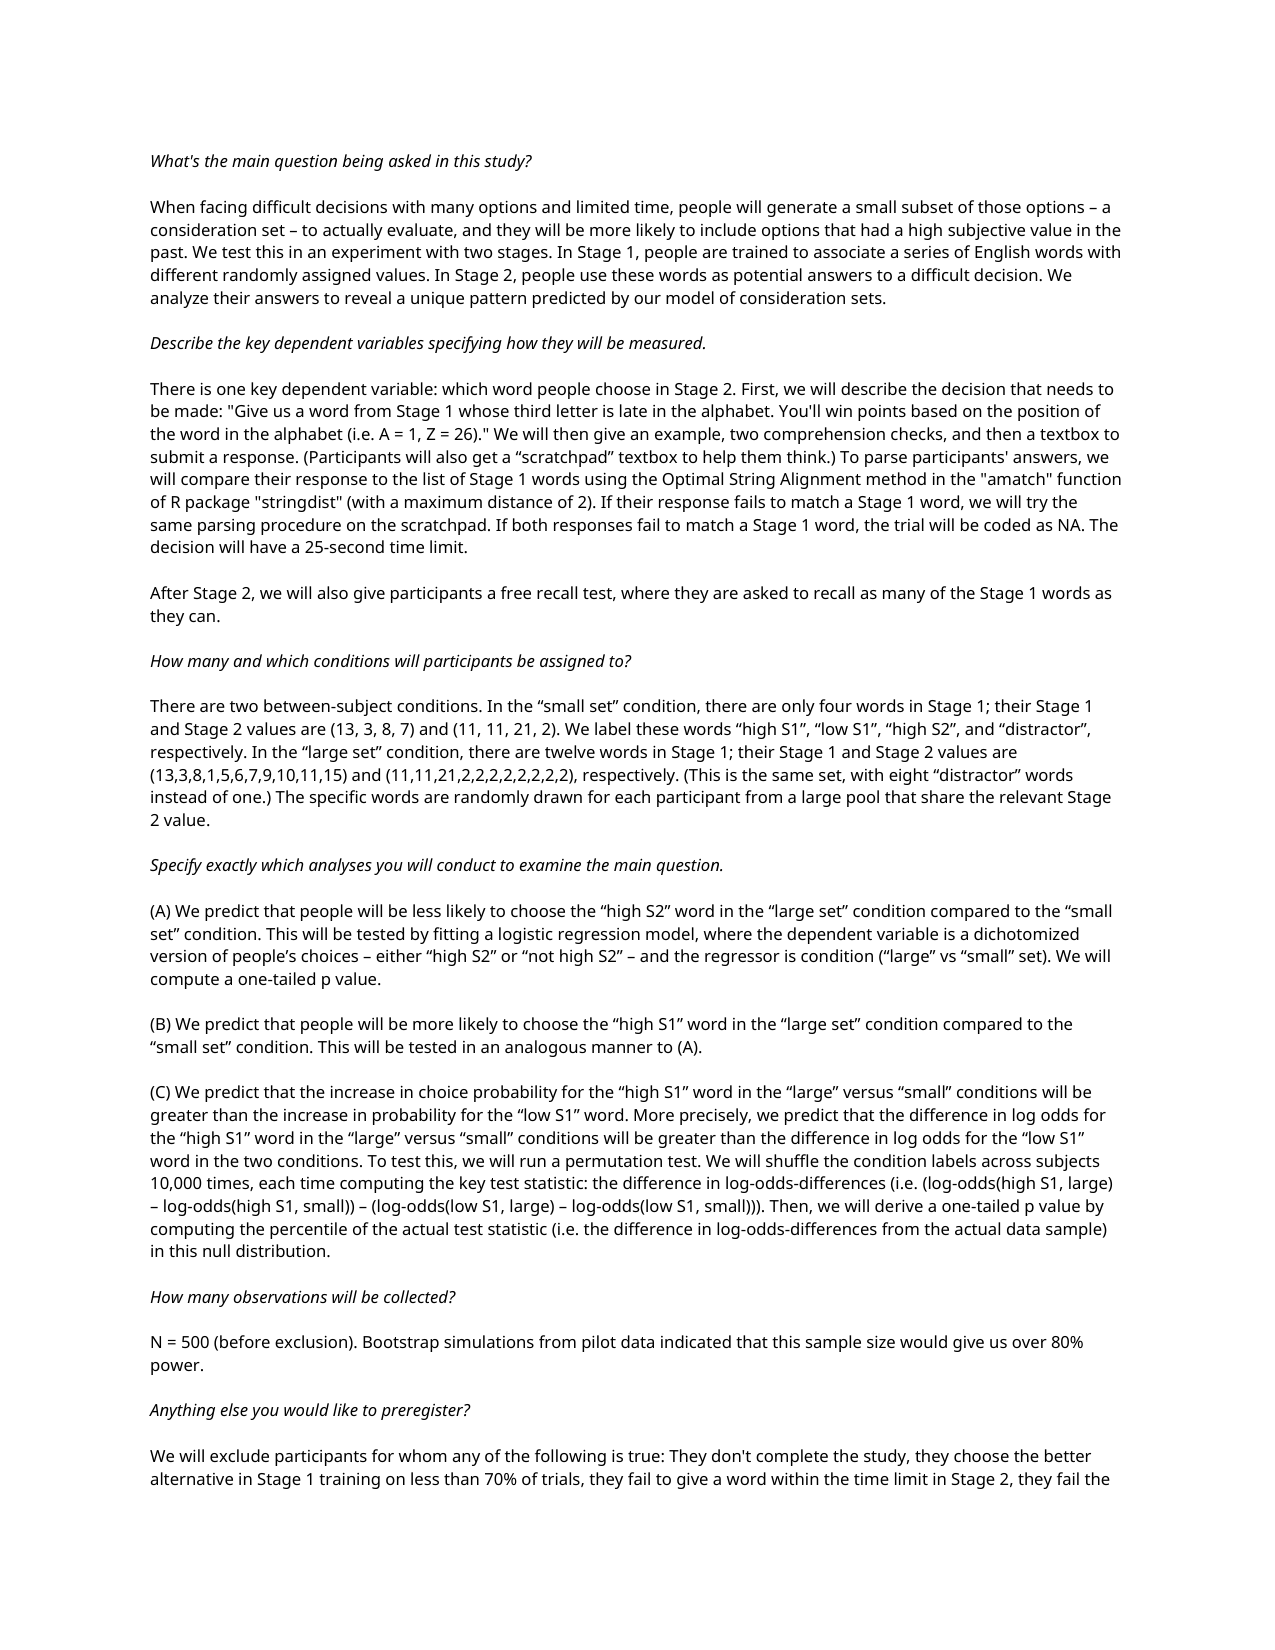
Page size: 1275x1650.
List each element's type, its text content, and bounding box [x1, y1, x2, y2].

text (B) We predict that people will be more likely to choose the “high S1” word in the “large set” condition compared to the “small set” condition. This will be tested in an analogous manner to (A). [150, 1013, 1125, 1058]
text There are two between-subject conditions. In the “small set” condition, there are only four words in Stage 1; their Stage 1 and Stage 2 values are (13, 3, 8, 7) and (11, 11, 21, 2). We label these words “high S1”, “low S1”, “high S2”, and “distractor”, respectively. In the “large set” condition, there are twelve words in Stage 1; their Stage 1 and Stage 2 values are (13,3,8,1,5,6,7,9,10,11,15) and (11,11,21,2,2,2,2,2,2,2,2), respectively. (This is the same set, with eight “distractor” words instead of one.) The specific words are randomly drawn for each participant from a large pool that share the relevant Stage 2 value. [150, 695, 1125, 831]
text N = 500 (before exclusion). Bootstrap simulations from pilot data indicated that this sample size would give us over 80% power. [150, 1331, 1125, 1376]
text Specify exactly which analyses you will conduct to examine the main question. [150, 854, 1125, 877]
text How many and which conditions will participants be assigned to? [150, 649, 1125, 672]
text There is one key dependent variable: which word people choose in Stage 2. First, we will describe the decision that needs to be made: "Give us a word from Stage 1 whose third letter is late in the alphabet. You'll win points based on the position of the word in the alphabet (i.e. A = 1, Z = 26)." We will then give an example, two comprehension checks, and then a textbox to submit a response. (Participants will also get a “scratchpad” textbox to help them think.) To parse participants' answers, we will compare their response to the list of Stage 1 words using the Optimal String Alignment method in the "amatch" function of R package "stringdist" (with a maximum distance of 2). If their response fails to match a Stage 1 word, we will try the same parsing procedure on the scratchpad. If both responses fail to match a Stage 1 word, the trial will be coded as NA. The decision will have a 25-second time limit. [150, 377, 1125, 559]
text How many observations will be collected? [150, 1285, 1125, 1308]
text After Stage 2, we will also give participants a free recall test, where they are asked to recall as many of the Stage 1 words as they can. [150, 581, 1125, 627]
text Anything else you would like to preregister? [150, 1399, 1125, 1422]
text What's the main question being asked in this study? [150, 150, 1125, 173]
text (C) We predict that the increase in choice probability for the “high S1” word in the “large” versus “small” conditions will be greater than the increase in probability for the “low S1” word. More precisely, we predict that the difference in log odds for the “high S1” word in the “large” versus “small” conditions will be greater than the difference in log odds for the “low S1” word in the two conditions. To test this, we will run a permutation test. We will shuffle the condition labels across subjects 10,000 times, each time computing the key test statistic: the difference in log-odds-differences (i.e. (log-odds(high S1, large) – log-odds(high S1, small)) – (log-odds(low S1, large) – log-odds(low S1, small))). Then, we will derive a one-tailed p value by computing the percentile of the actual test statistic (i.e. the difference in log-odds-differences from the actual data sample) in this null distribution. [150, 1081, 1125, 1263]
text Describe the key dependent variables specifying how they will be measured. [150, 332, 1125, 354]
text When facing difficult decisions with many options and limited time, people will generate a small subset of those options – a consideration set – to actually evaluate, and they will be more likely to include options that had a high subjective value in the past. We test this in an experiment with two stages. In Stage 1, people are trained to associate a series of English words with different randomly assigned values. In Stage 2, people use these words as potential answers to a difficult decision. We analyze their answers to reveal a unique pattern predicted by our model of consideration sets. [150, 195, 1125, 309]
text (A) We predict that people will be less likely to choose the “high S2” word in the “large set” condition compared to the “small set” condition. This will be tested by fitting a logistic regression model, where the dependent variable is a dichotomized version of people’s choices – either “high S2” or “not high S2” – and the regressor is condition (“large” vs “small” set). We will compute a one-tailed p value. [150, 899, 1125, 990]
